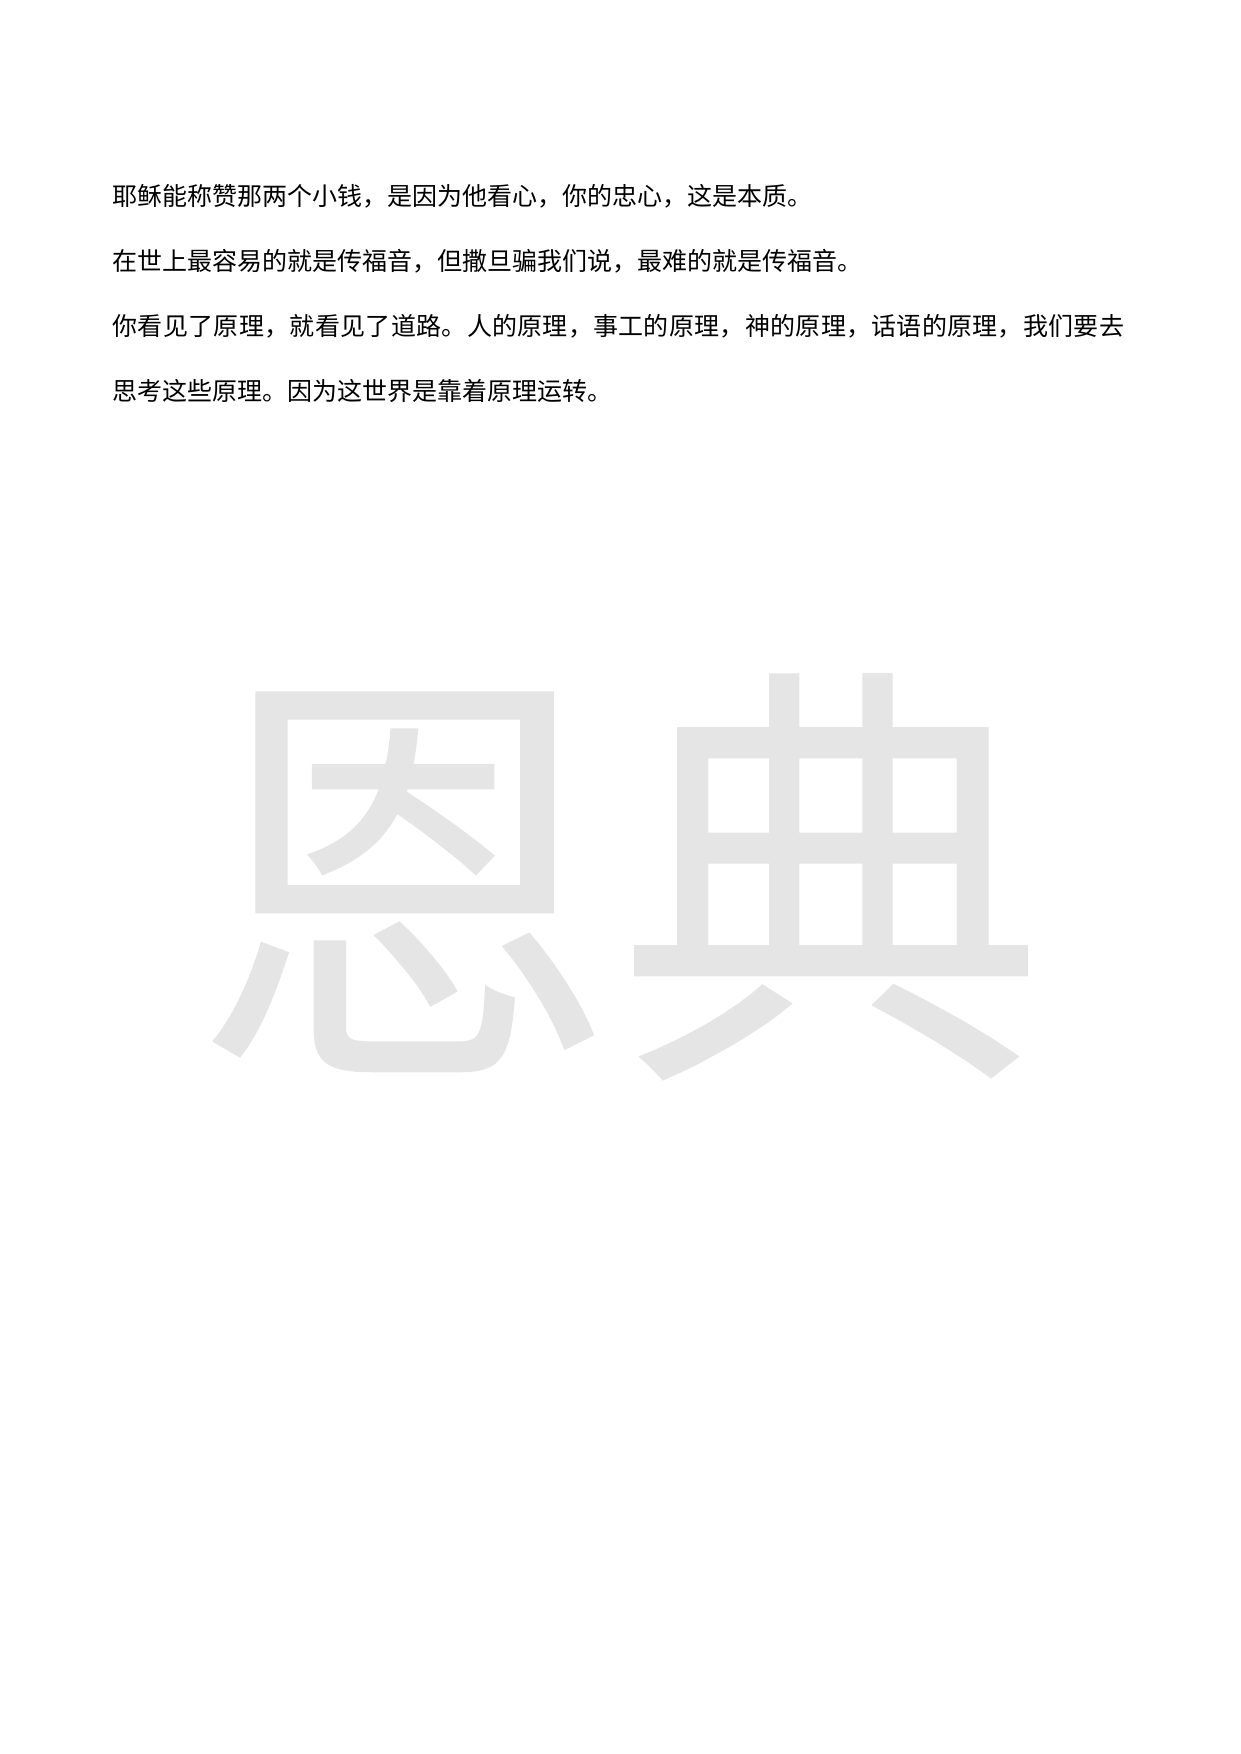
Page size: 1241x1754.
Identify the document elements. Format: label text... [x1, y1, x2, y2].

list 在世上最容易的就是传福音，但撒旦骗我们说，最难的就是传福音。 [112, 227, 1128, 292]
list 耶稣能称赞那两个小钱，是因为他看心，你的忠心，这是本质。 [112, 162, 1128, 227]
list 你看见了原理，就看见了道路。人的原理，事工的原理，神的原理，话语的原理，我们要去思考这些原理。因为这世界是靠着原理运转。 [112, 292, 1128, 422]
